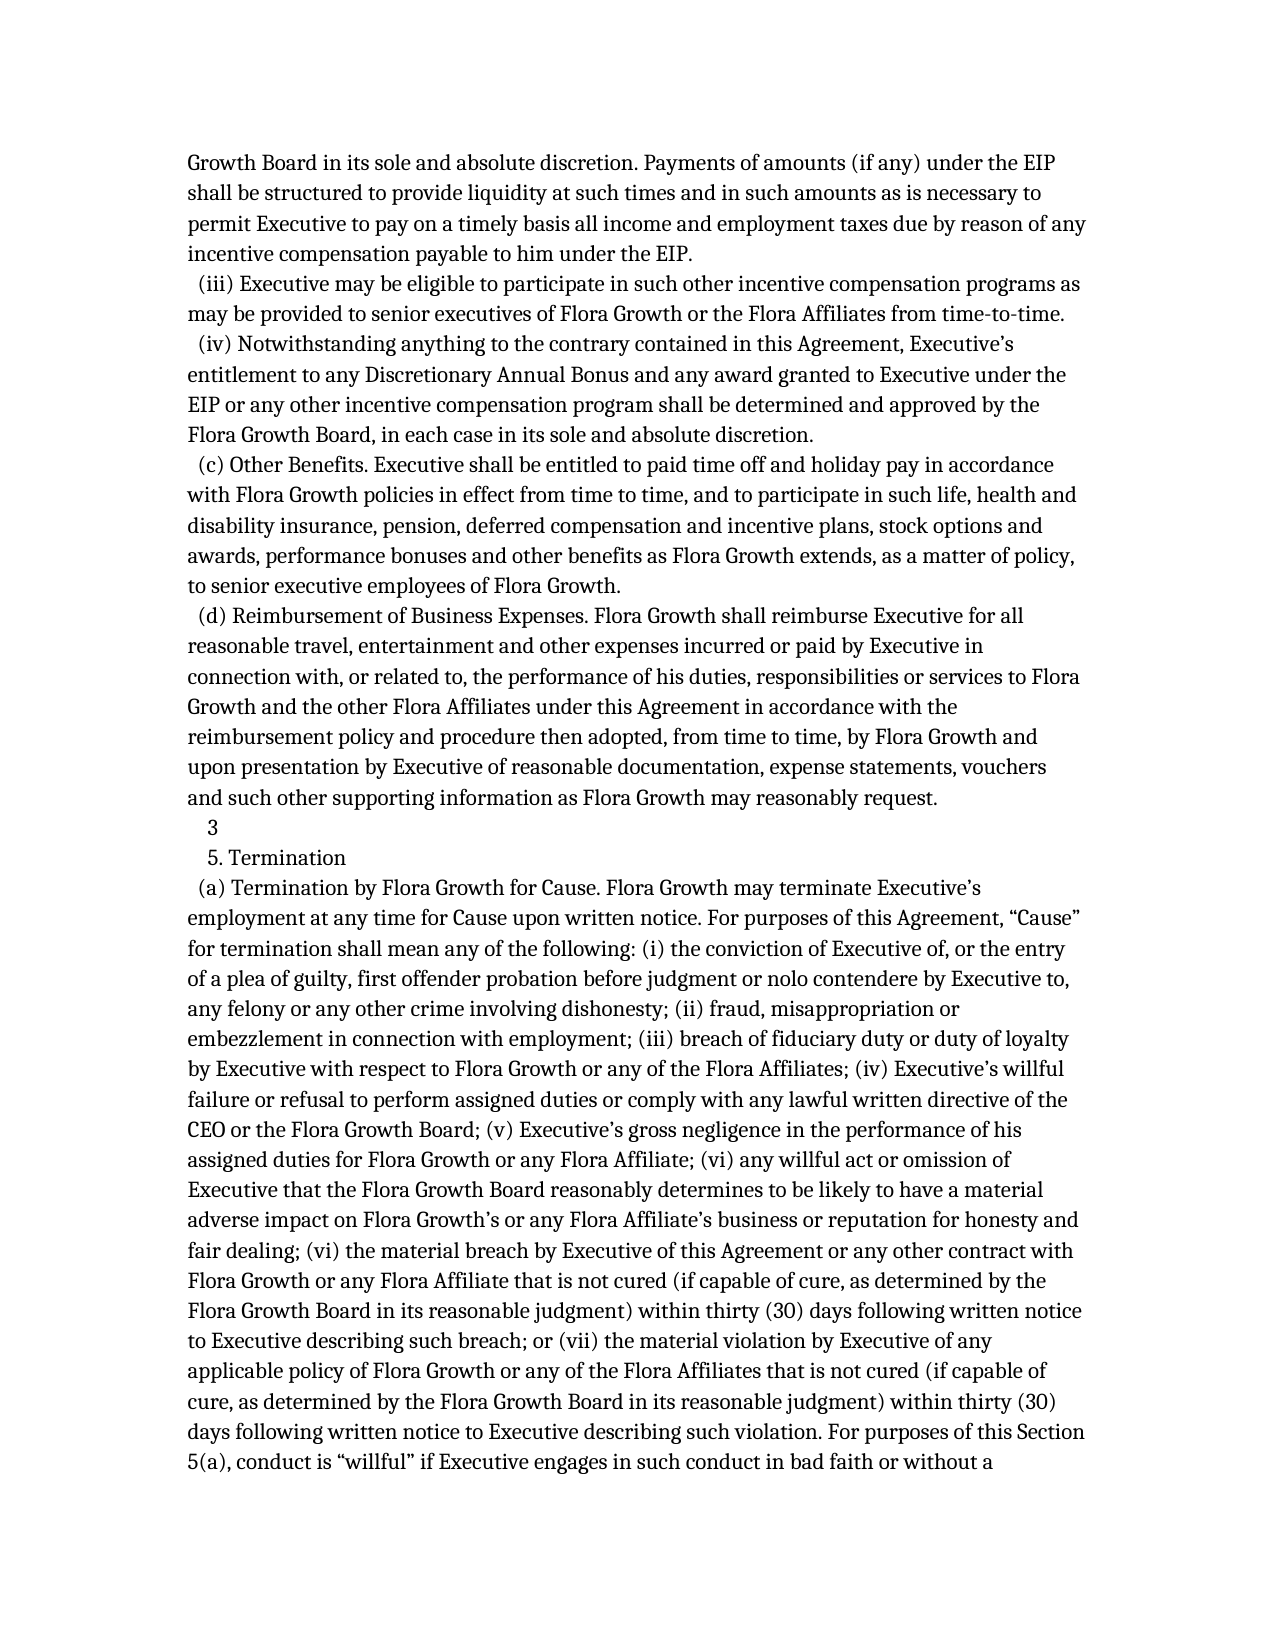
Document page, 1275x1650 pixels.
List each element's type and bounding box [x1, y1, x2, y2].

text [187, 150, 1087, 1475]
